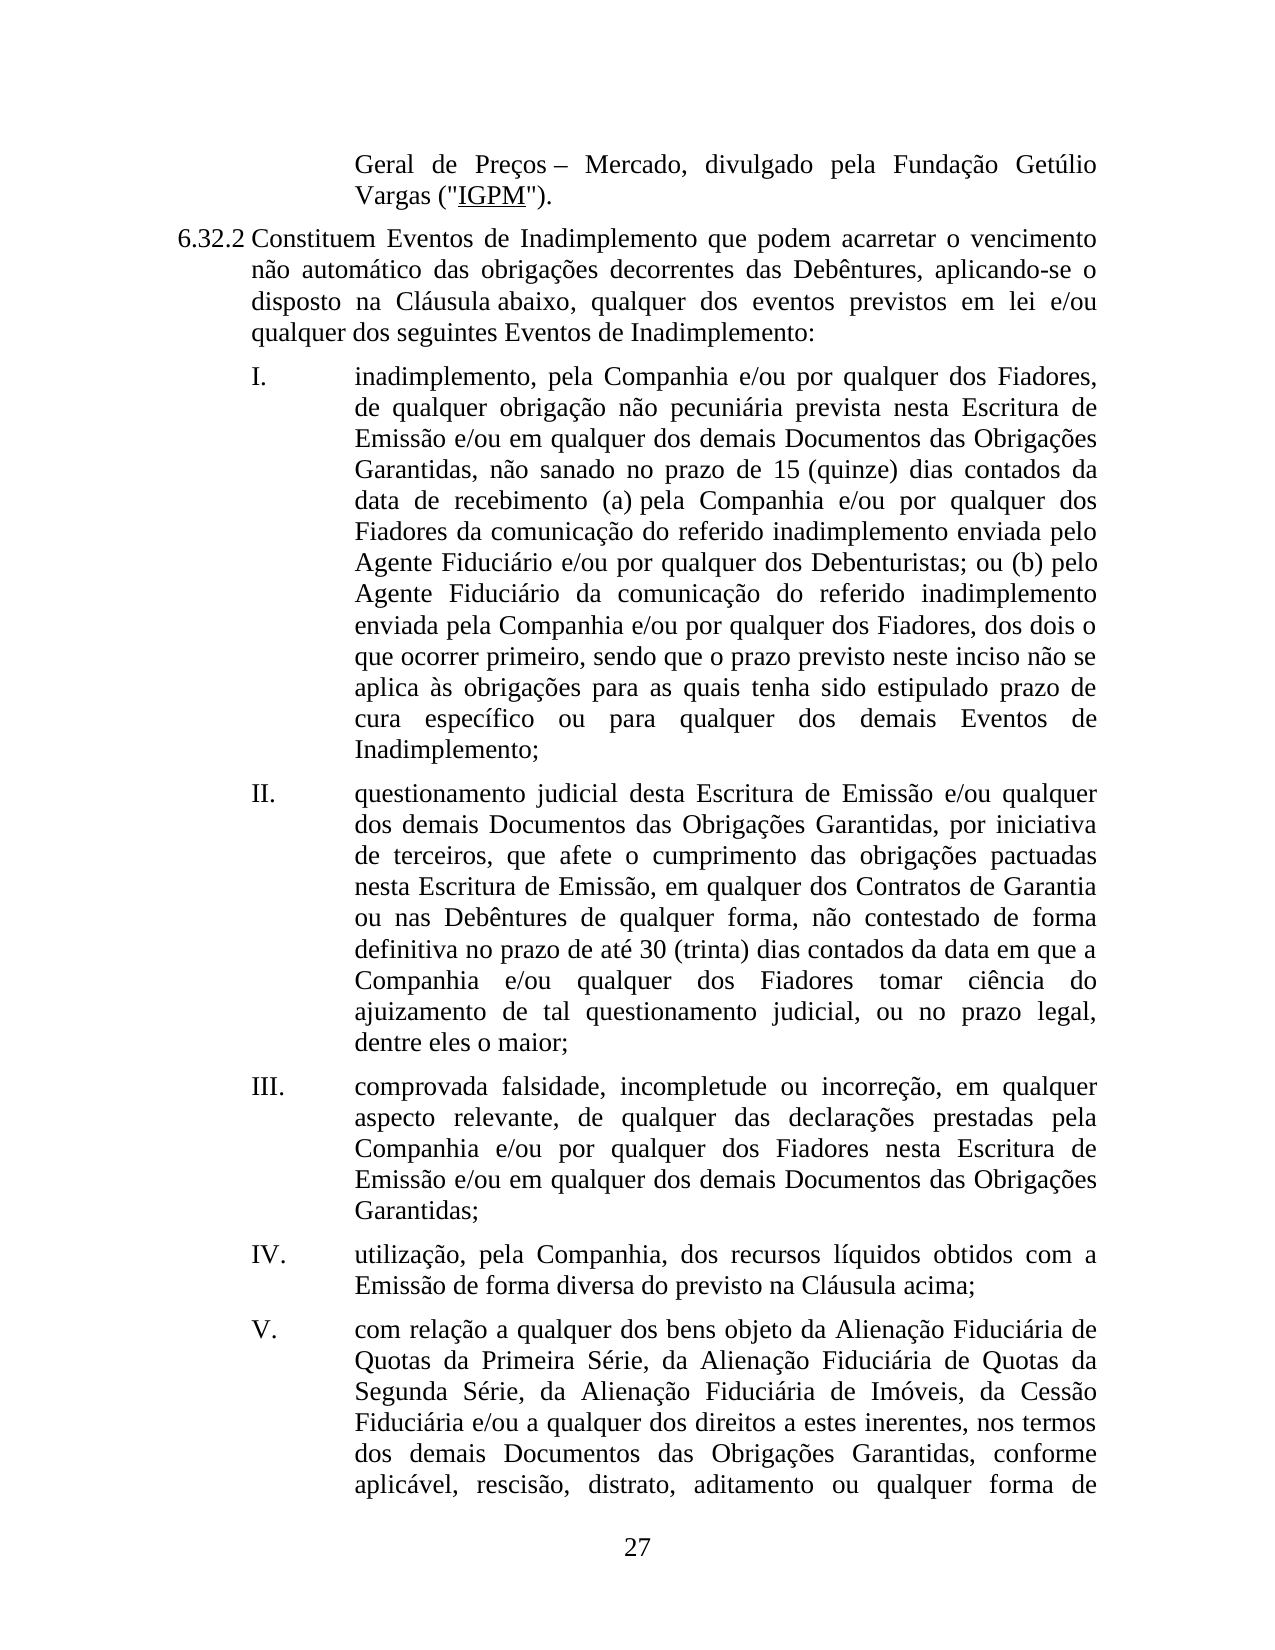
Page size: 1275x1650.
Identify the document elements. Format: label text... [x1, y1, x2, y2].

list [251, 148, 1098, 210]
list Constituem Eventos de Inadimplemento que podem acarretar o vencimento não automático das obrigações decorrentes das Debêntures, aplicando-se o disposto na Cláusula 6.32.4 abaixo, qualquer dos eventos previstos em lei e/ou qualquer dos seguintes Eventos de Inadimplemento: [177, 222, 1098, 347]
list inadimplemento, pela Companhia e/ou por qualquer dos Fiadores, de qualquer obrigação não pecuniária prevista nesta Escritura de Emissão e/ou em qualquer dos demais Documentos das Obrigações Garantidas, não sanado no prazo de 15 (quinze) dias contados da data de recebimento (a) pela Companhia e/ou por qualquer dos Fiadores da comunicação do referido inadimplemento enviada pelo Agente Fiduciário e/ou por qualquer dos Debenturistas; ou (b) pelo Agente Fiduciário da comunicação do referido inadimplemento enviada pela Companhia e/ou por qualquer dos Fiadores, dos dois o que ocorrer primeiro, sendo que o prazo previsto neste inciso não se aplica às obrigações para as quais tenha sido estipulado prazo de cura específico ou para qualquer dos demais Eventos de Inadimplemento; [251, 359, 1098, 764]
list comprovada falsidade, incompletude ou incorreção, em qualquer aspecto relevante, de qualquer das declarações prestadas pela Companhia e/ou por qualquer dos Fiadores nesta Escritura de Emissão e/ou em qualquer dos demais Documentos das Obrigações Garantidas; [251, 1070, 1098, 1226]
list utilização, pela Companhia, dos recursos líquidos obtidos com a Emissão de forma diversa do previsto na Cláusula 4 acima; [251, 1238, 1098, 1300]
list questionamento judicial desta Escritura de Emissão e/ou qualquer dos demais Documentos das Obrigações Garantidas, por iniciativa de terceiros, que afete o cumprimento das obrigações pactuadas nesta Escritura de Emissão, em qualquer dos Contratos de Garantia ou nas Debêntures de qualquer forma, não contestado de forma definitiva no prazo de até 30 (trinta) dias contados da data em que a Companhia e/ou qualquer dos Fiadores tomar ciência do ajuizamento de tal questionamento judicial, ou no prazo legal, dentre eles o maior; [251, 777, 1098, 1057]
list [251, 1313, 1098, 1500]
